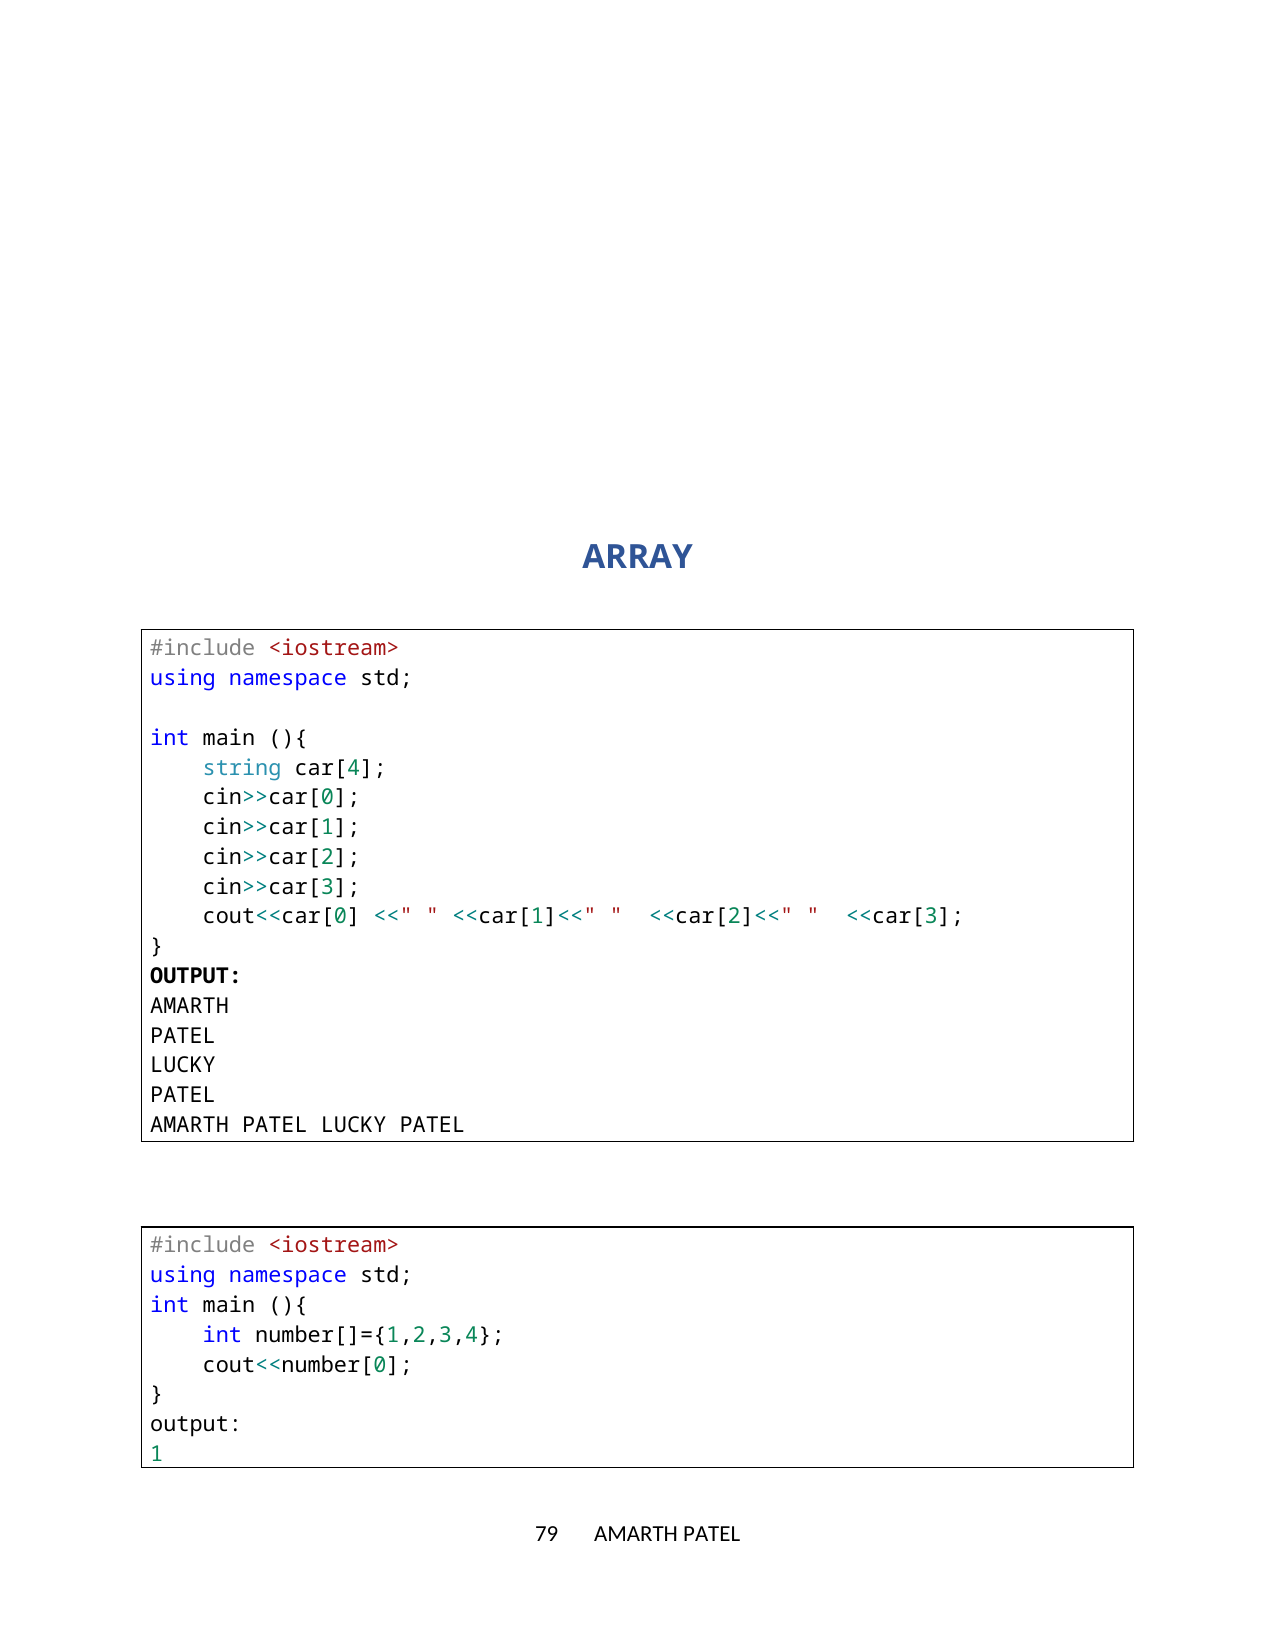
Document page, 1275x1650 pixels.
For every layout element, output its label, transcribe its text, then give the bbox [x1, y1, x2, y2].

text PATEL [150, 1019, 1125, 1049]
text cin>>car[1]; [150, 811, 1125, 841]
text output: [150, 1408, 1125, 1438]
text AMARTH [150, 990, 1125, 1019]
text string car[4]; [150, 751, 1125, 781]
text cin>>car[0]; [150, 781, 1125, 811]
text LUCKY [150, 1049, 1125, 1079]
text int main (){ [150, 1289, 1125, 1319]
subtitle ARRAY [150, 533, 1125, 579]
text } [150, 1378, 1125, 1408]
text cout<<car[0] <<" " <<car[1]<<" " <<car[2]<<" " <<car[3]; [150, 900, 1125, 930]
text cin>>car[3]; [150, 871, 1125, 900]
text cin>>car[2]; [150, 841, 1125, 871]
text cout<<number[0]; [150, 1349, 1125, 1378]
text using namespace std; [150, 1259, 1125, 1289]
text AMARTH PATEL LUCKY PATEL [142, 1106, 1133, 1141]
text } [150, 930, 1125, 960]
text OUTPUT: [150, 960, 1125, 990]
text 1 [150, 1438, 1125, 1467]
text int number[]={1,2,3,4}; [150, 1319, 1125, 1349]
text int main (){ [150, 722, 1125, 751]
text #include <iostream> [142, 630, 1133, 662]
text PATEL [150, 1079, 1125, 1106]
text #include <iostream> [142, 1228, 1133, 1259]
text using namespace std; [150, 662, 1125, 692]
